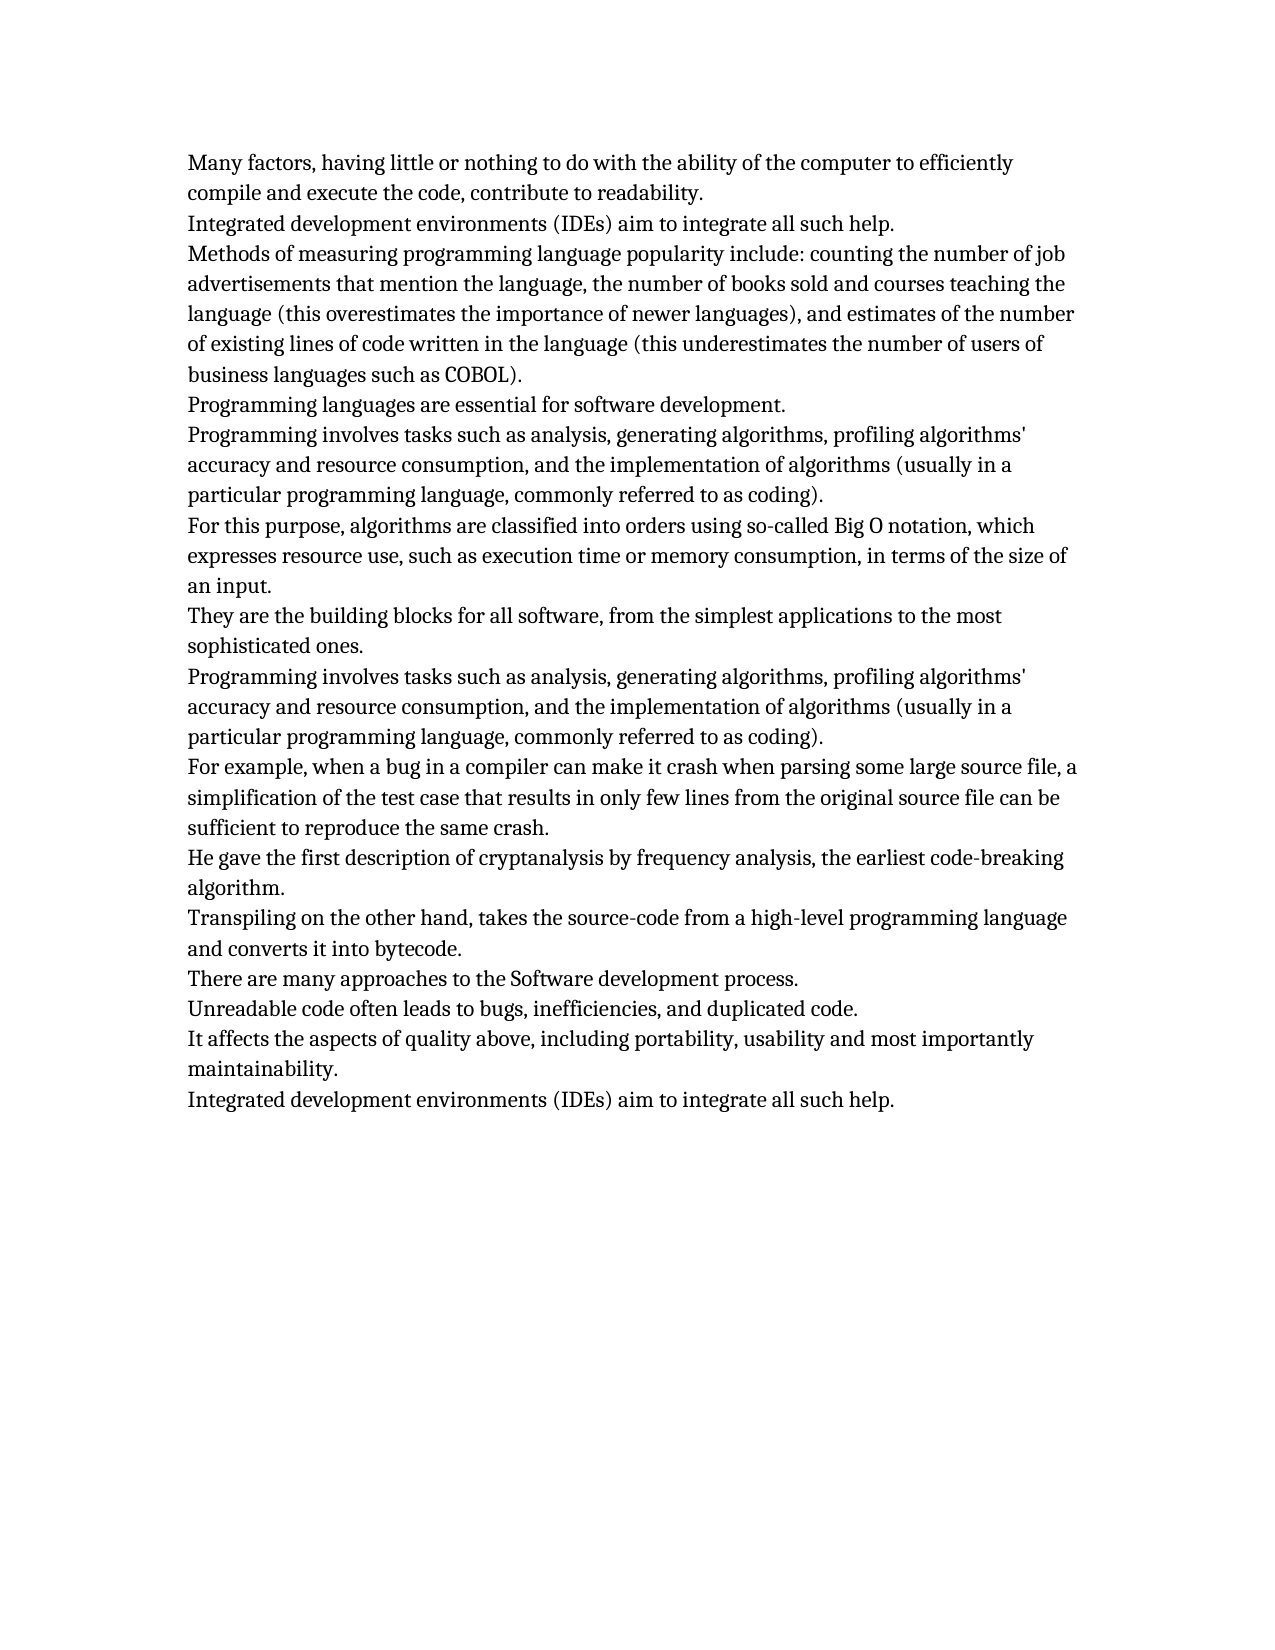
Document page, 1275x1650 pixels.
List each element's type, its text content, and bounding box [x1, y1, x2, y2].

text Many factors, having little or nothing to do with the ability of the computer to efficiently compile and execute the code, contribute to readability. Integrated development environments (IDEs) aim to integrate all such help. Methods of measuring programming language popularity include: counting the number of job advertisements that mention the language, the number of books sold and courses teaching the language (this overestimates the importance of newer languages), and estimates of the number of existing lines of code written in the language (this underestimates the number of users of business languages such as COBOL). Programming languages are essential for software development. Programming involves tasks such as analysis, generating algorithms, profiling algorithms' accuracy and resource consumption, and the implementation of algorithms (usually in a particular programming language, commonly referred to as coding). For this purpose, algorithms are classified into orders using so-called Big O notation, which expresses resource use, such as execution time or memory consumption, in terms of the size of an input. They are the building blocks for all software, from the simplest applications to the most sophisticated ones. Programming involves tasks such as analysis, generating algorithms, profiling algorithms' accuracy and resource consumption, and the implementation of algorithms (usually in a particular programming language, commonly referred to as coding). For example, when a bug in a compiler can make it crash when parsing some large source file, a simplification of the test case that results in only few lines from the original source file can be sufficient to reproduce the same crash. He gave the first description of cryptanalysis by frequency analysis, the earliest code-breaking algorithm. Transpiling on the other hand, takes the source-code from a high-level programming language and converts it into bytecode. There are many approaches to the Software development process. Unreadable code often leads to bugs, inefficiencies, and duplicated code. It affects the aspects of quality above, including portability, usability and most importantly maintainability. Integrated development environments (IDEs) aim to integrate all such help. [187, 150, 1087, 1113]
